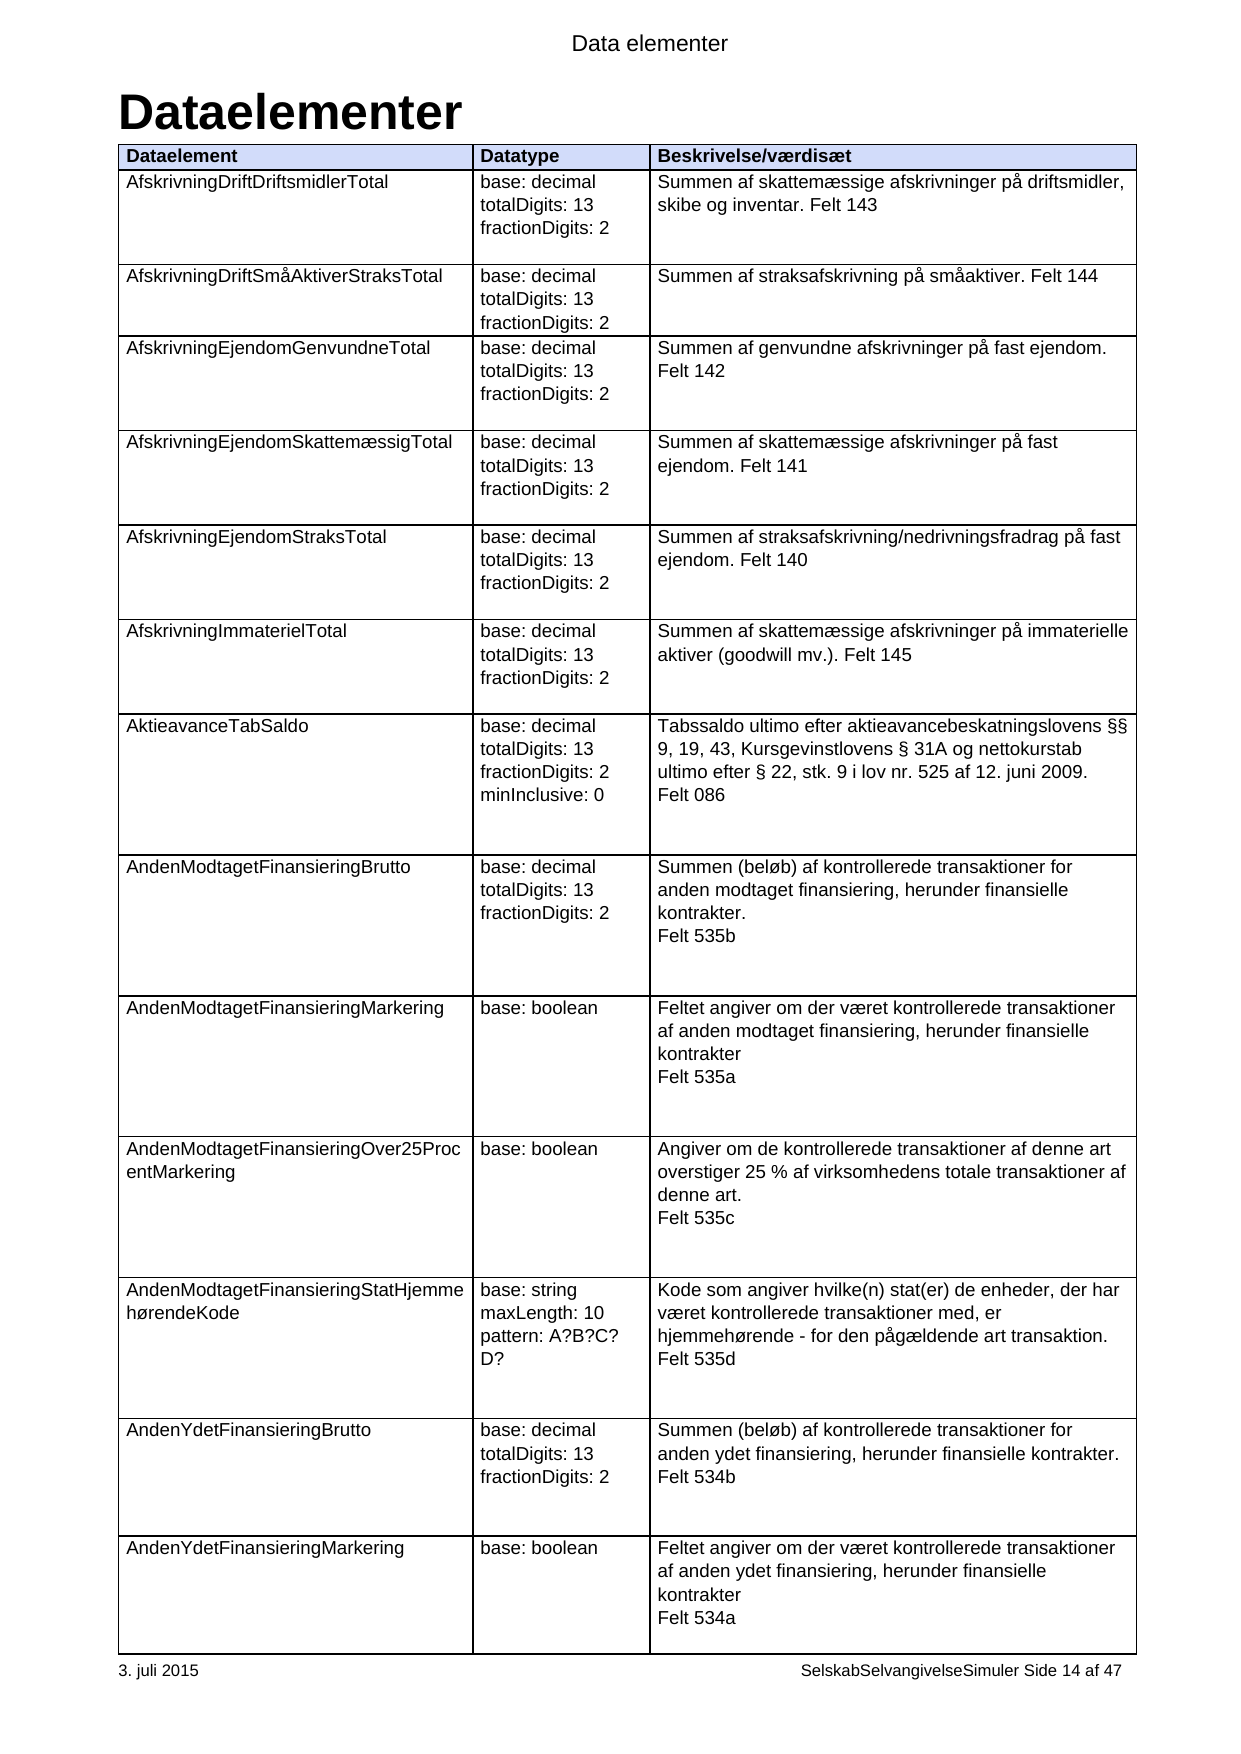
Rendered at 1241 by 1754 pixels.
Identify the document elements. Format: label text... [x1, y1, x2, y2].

table_cell AndenModtagetFinansieringStatHjemmehørendeKode [119, 1278, 472, 1418]
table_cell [119, 1537, 472, 1653]
table_cell Summen af skattemæssige afskrivninger på immaterielle aktiver (goodwill mv.). Felt 145 [651, 620, 1136, 713]
table_cell base: decimal totalDigits: 13 fractionDigits: 2 minInclusive: 0 [474, 715, 649, 854]
table_cell Summen af genvundne afskrivninger på fast ejendom. Felt 142 [651, 337, 1136, 429]
table_cell Angiver om de kontrollerede transaktioner af denne art overstiger 25 % af virksomhedens totale transaktioner af denne art. Felt 535c [651, 1137, 1136, 1277]
table_cell AfskrivningEjendomSkattemæssigTotal [119, 431, 472, 524]
table_cell AndenModtagetFinansieringBrutto [119, 856, 472, 995]
table_cell AfskrivningDriftDriftsmidlerTotal [119, 171, 472, 263]
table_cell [651, 1537, 1136, 1653]
table_cell base: string maxLength: 10 pattern: A?B?C?D? [474, 1278, 649, 1418]
table_cell base: decimal totalDigits: 13 fractionDigits: 2 [474, 337, 649, 429]
table_cell base: decimal totalDigits: 13 fractionDigits: 2 [474, 431, 649, 524]
table_cell base: boolean [474, 1137, 649, 1277]
table_cell Feltet angiver om der været kontrollerede transaktioner af anden modtaget finansiering, herunder finansielle kontrakter Felt 535a [651, 997, 1136, 1136]
table_cell Summen af straksafskrivning/nedrivningsfradrag på fast ejendom. Felt 140 [651, 526, 1136, 618]
table_cell Summen (beløb) af kontrollerede transaktioner for anden modtaget finansiering, herunder finansielle kontrakter. Felt 535b [651, 856, 1136, 995]
table_cell AndenModtagetFinansieringMarkering [119, 997, 472, 1136]
table_cell base: decimal totalDigits: 13 fractionDigits: 2 [474, 171, 649, 263]
table_cell base: decimal totalDigits: 13 fractionDigits: 2 [474, 856, 649, 995]
table_cell base: decimal totalDigits: 13 fractionDigits: 2 [474, 620, 649, 713]
table_cell AktieavanceTabSaldo [119, 715, 472, 854]
table_cell Summen af skattemæssige afskrivninger på fast ejendom. Felt 141 [651, 431, 1136, 524]
table_header Datatype [474, 145, 649, 169]
table_cell Summen af straksafskrivning på småaktiver. Felt 144 [651, 265, 1136, 335]
table_cell base: boolean [474, 997, 649, 1136]
table_cell base: decimal totalDigits: 13 fractionDigits: 2 [474, 265, 649, 335]
table_cell AndenYdetFinansieringBrutto [119, 1419, 472, 1535]
table_header Beskrivelse/værdisæt [651, 145, 1136, 169]
table_header Dataelement [119, 145, 472, 169]
table_cell base: decimal totalDigits: 13 fractionDigits: 2 [474, 1419, 649, 1535]
text Dataelementer [118, 82, 1181, 140]
table_cell AfskrivningEjendomGenvundneTotal [119, 337, 472, 429]
table_cell Summen (beløb) af kontrollerede transaktioner for anden ydet finansiering, herunder finansielle kontrakter. Felt 534b [651, 1419, 1136, 1535]
table_cell base: boolean [474, 1537, 649, 1653]
table_cell AfskrivningDriftSmåAktiverStraksTotal [119, 265, 472, 335]
table_cell Kode som angiver hvilke(n) stat(er) de enheder, der har været kontrollerede transaktioner med, er hjemmehørende - for den pågældende art transaktion. Felt 535d [651, 1278, 1136, 1418]
table_cell AndenModtagetFinansieringOver25ProcentMarkering [119, 1137, 472, 1277]
table_cell base: decimal totalDigits: 13 fractionDigits: 2 [474, 526, 649, 618]
table_cell AfskrivningImmaterielTotal [119, 620, 472, 713]
table_cell Tabssaldo ultimo efter aktieavancebeskatningslovens §§ 9, 19, 43, Kursgevinstlovens § 31A og nettokurstab ultimo efter § 22, stk. 9 i lov nr. 525 af 12. juni 2009. Felt 086 [651, 715, 1136, 854]
table_cell AfskrivningEjendomStraksTotal [119, 526, 472, 618]
table_cell Summen af skattemæssige afskrivninger på driftsmidler, skibe og inventar. Felt 143 [651, 171, 1136, 263]
